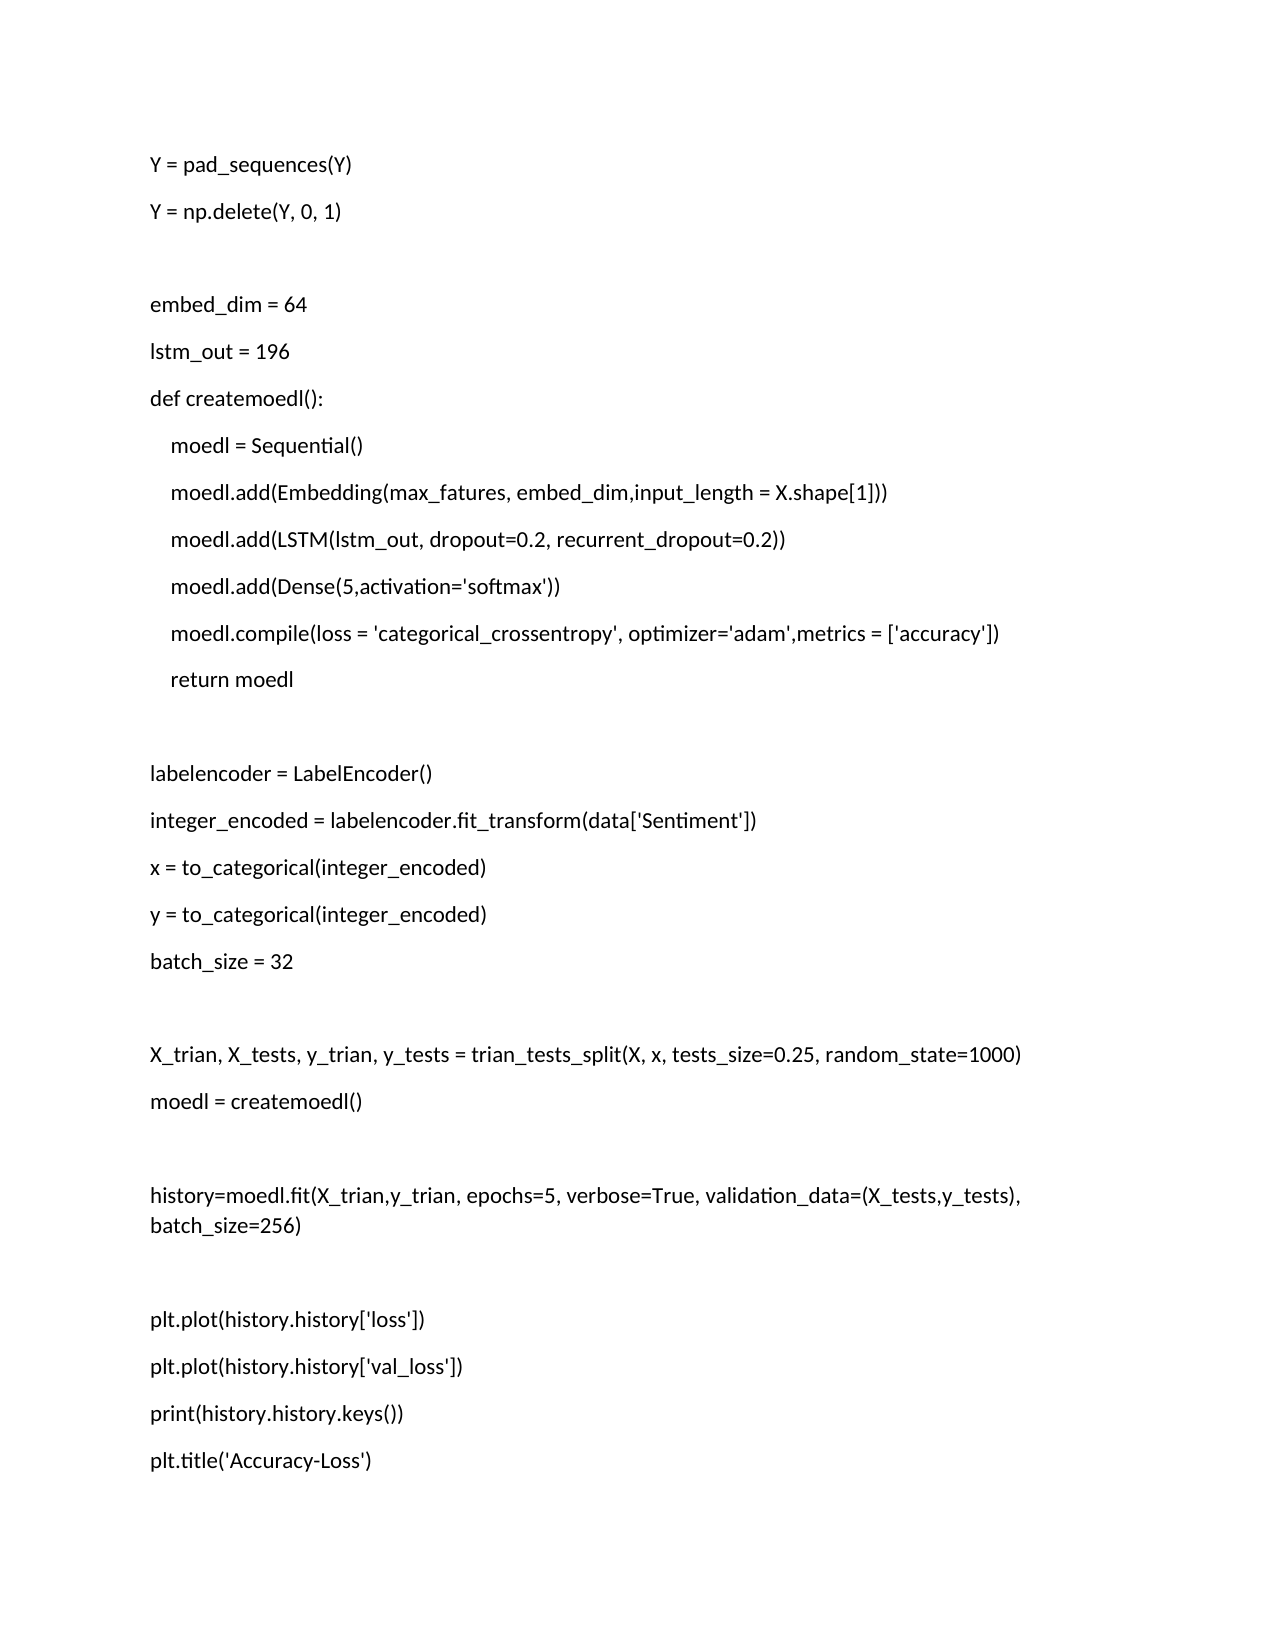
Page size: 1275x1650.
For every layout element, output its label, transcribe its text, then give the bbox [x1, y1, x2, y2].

text integer_encoded = labelencoder.fit_transform(data['Sentiment']) [150, 806, 1125, 834]
text x = to_categorical(integer_encoded) [150, 853, 1125, 881]
text moedl = Sequential() [150, 431, 1125, 459]
text plt.plot(history.history['val_loss']) [150, 1352, 1125, 1380]
text return moedl [150, 666, 1125, 694]
text plt.title('Accuracy-Loss') [150, 1446, 1125, 1474]
text def createmoedl(): [150, 384, 1125, 412]
text moedl = createmoedl() [150, 1087, 1125, 1116]
text labelencoder = LabelEncoder() [150, 759, 1125, 787]
text X_trian, X_tests, y_trian, y_tests = trian_tests_split(X, x, tests_size=0.25, random_state=1000) [150, 1041, 1125, 1069]
text Y = np.delete(Y, 0, 1) [150, 197, 1125, 225]
text lstm_out = 196 [150, 337, 1125, 366]
text print(history.history.keys()) [150, 1399, 1125, 1427]
text embed_dim = 64 [150, 291, 1125, 319]
text moedl.add(LSTM(lstm_out, dropout=0.2, recurrent_dropout=0.2)) [150, 525, 1125, 553]
text history=moedl.fit(X_trian,y_trian, epochs=5, verbose=True, validation_data=(X_tests,y_tests), batch_size=256) [150, 1181, 1125, 1239]
text batch_size = 32 [150, 947, 1125, 975]
text y = to_categorical(integer_encoded) [150, 900, 1125, 928]
text Y = pad_sequences(Y) [150, 150, 1125, 178]
text moedl.compile(loss = 'categorical_crossentropy', optimizer='adam',metrics = ['accuracy']) [150, 619, 1125, 647]
text plt.plot(history.history['loss']) [150, 1305, 1125, 1333]
text moedl.add(Dense(5,activation='softmax')) [150, 572, 1125, 600]
text moedl.add(Embedding(max_fatures, embed_dim,input_length = X.shape[1])) [150, 478, 1125, 506]
